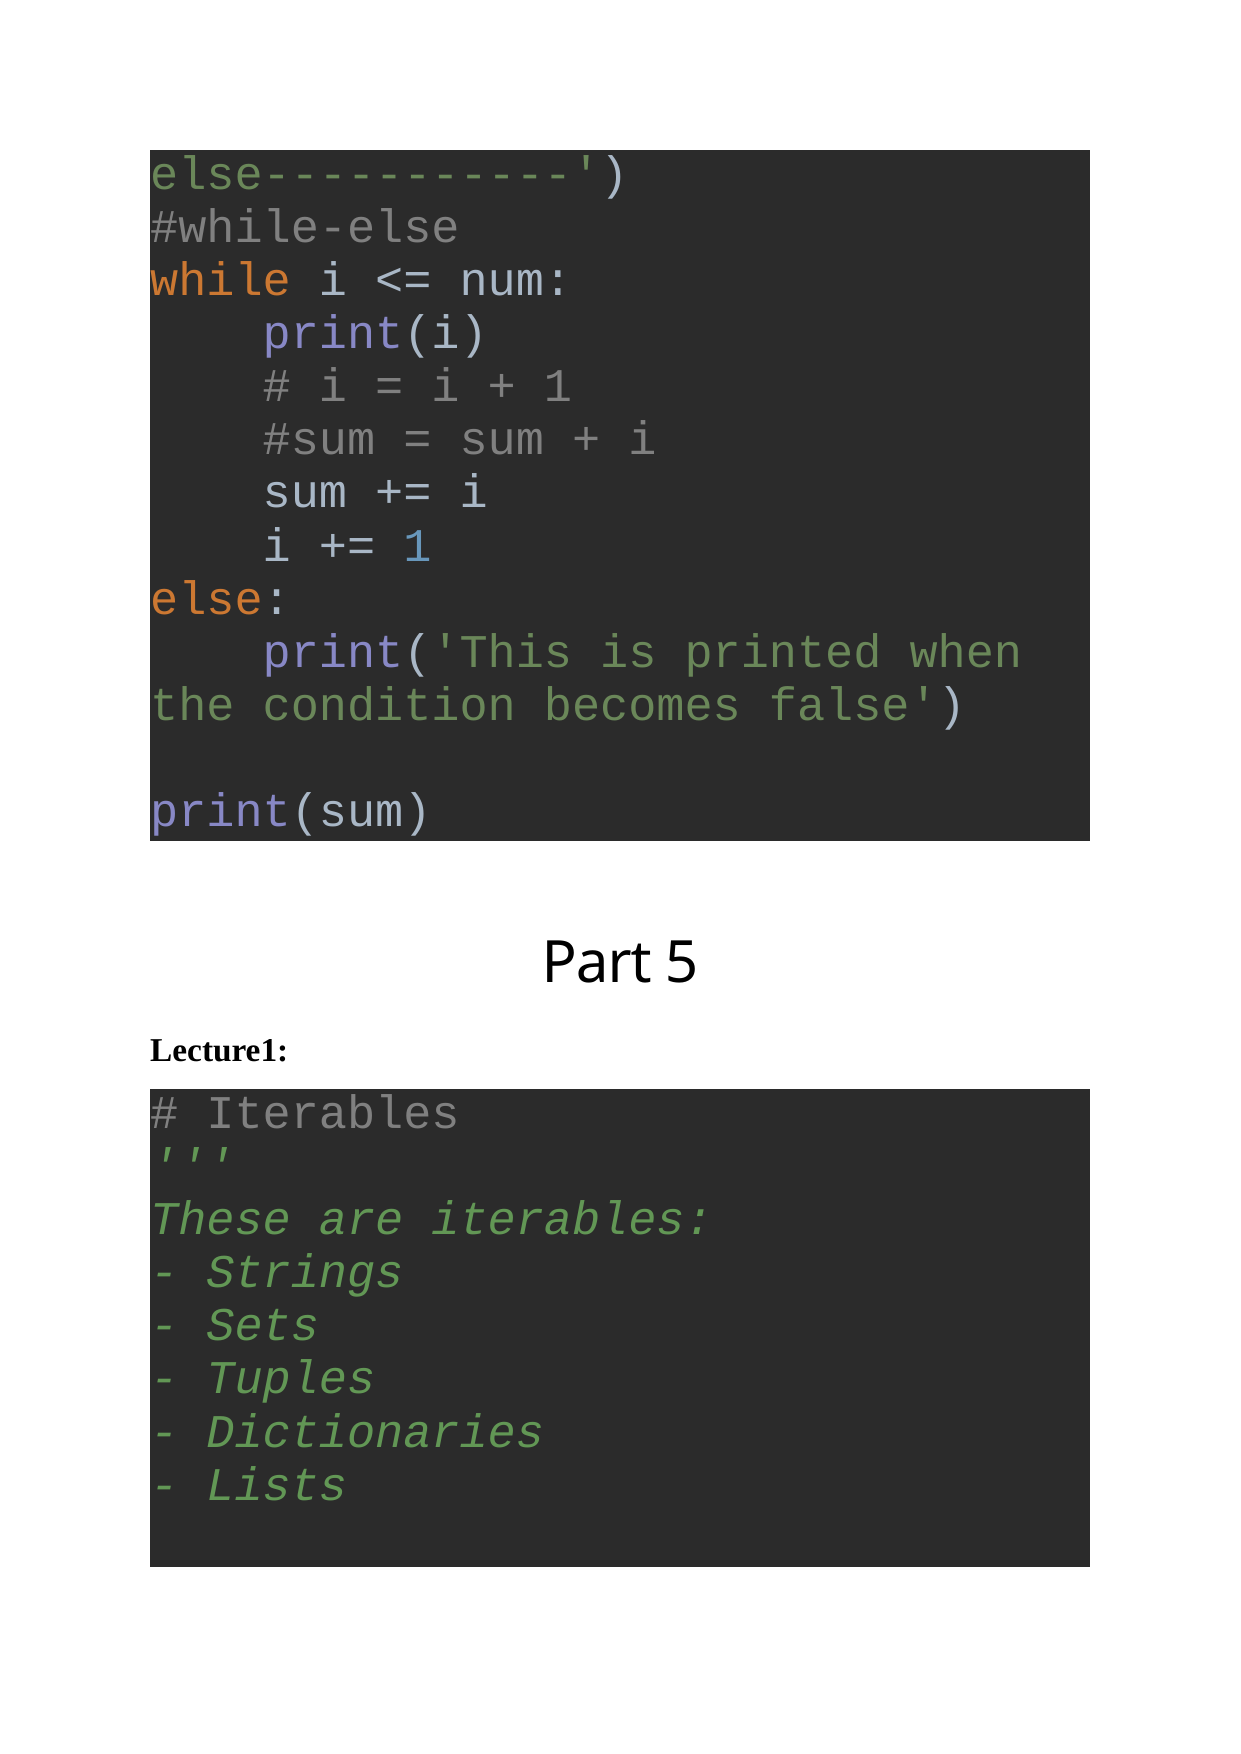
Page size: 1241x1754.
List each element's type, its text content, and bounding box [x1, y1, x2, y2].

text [150, 1089, 1090, 1567]
title Part 5 [150, 920, 1090, 999]
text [150, 150, 1090, 841]
text Lecture1: [150, 1030, 1090, 1068]
